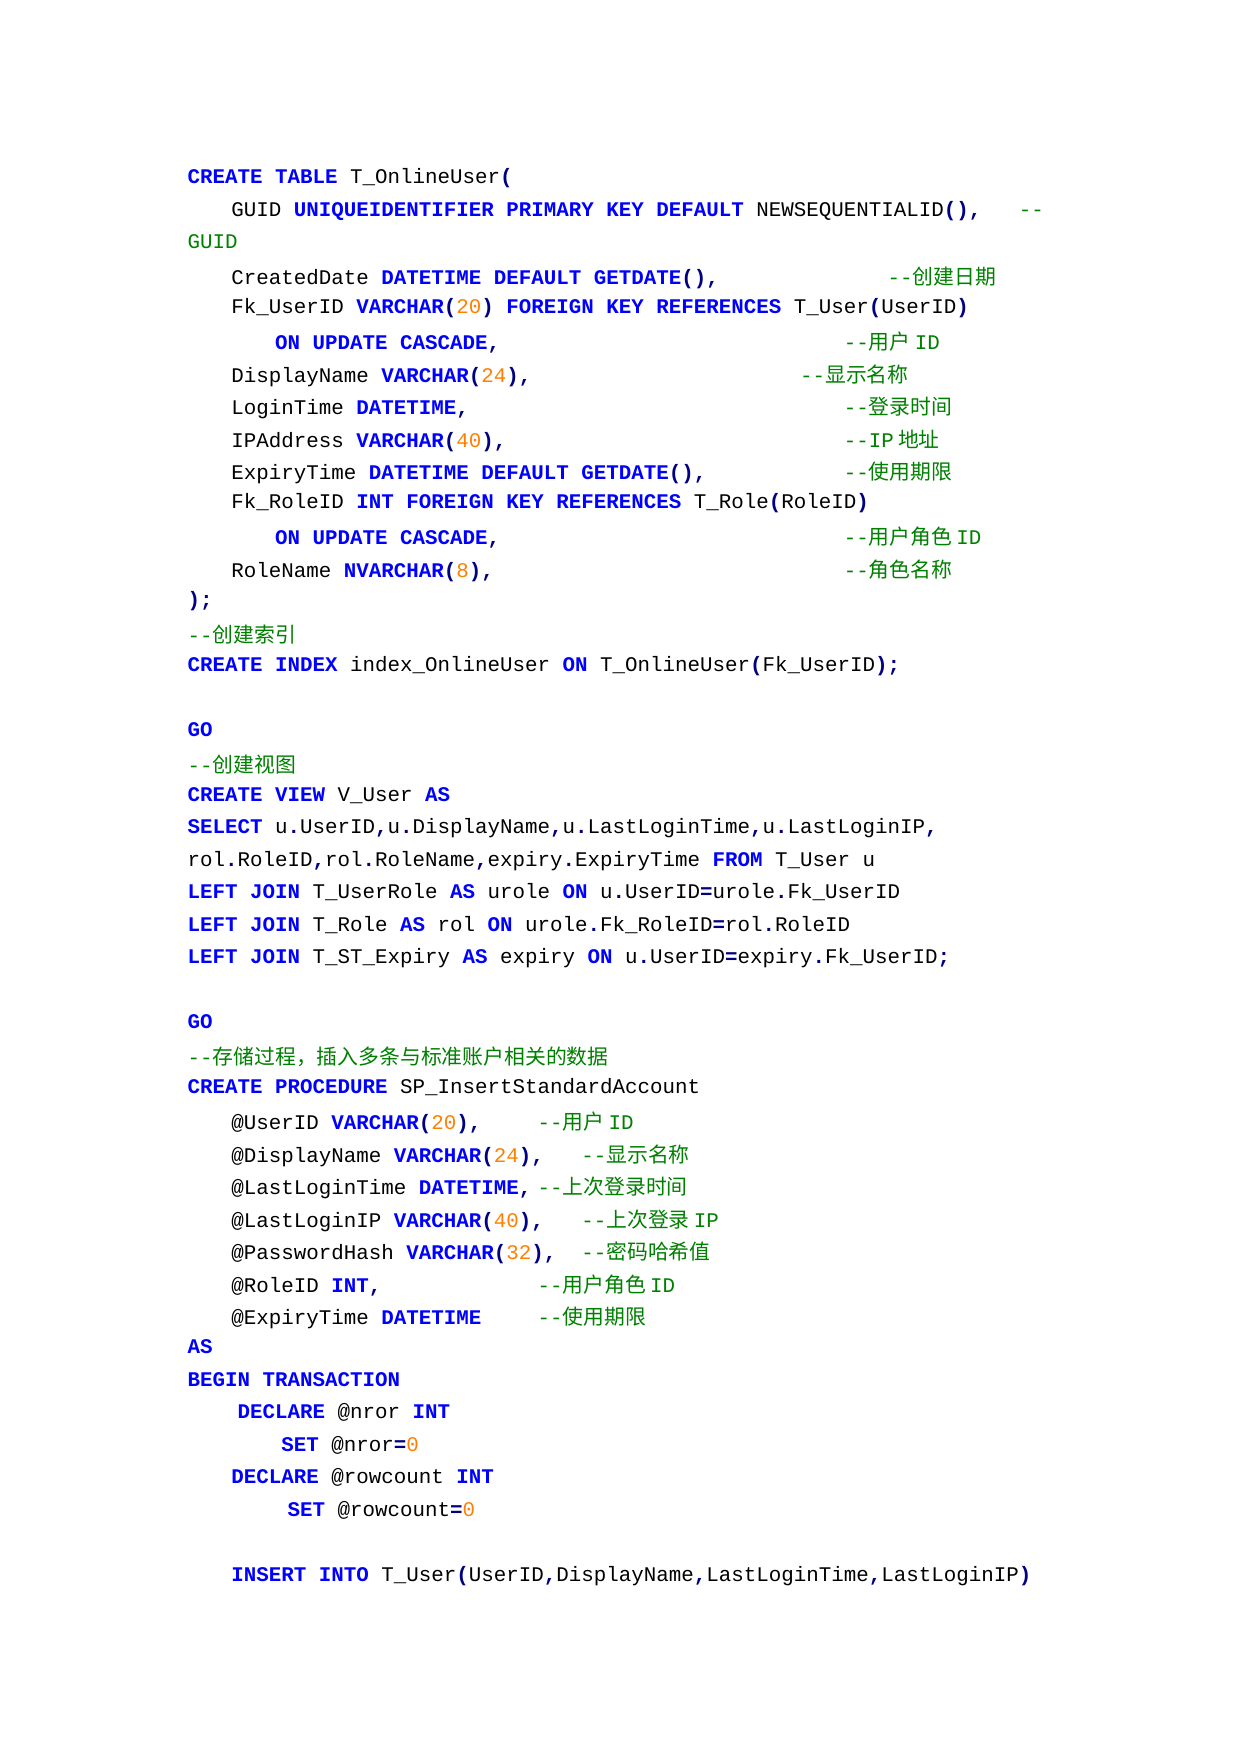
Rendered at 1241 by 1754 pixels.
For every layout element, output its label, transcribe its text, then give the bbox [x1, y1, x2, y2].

text CREATE PROCEDURE SP_InsertStandardAccount [187, 1072, 1053, 1104]
text @DisplayName VARCHAR(24), --显示名称 [187, 1137, 1053, 1169]
text BEGIN TRANSACTION [187, 1364, 1053, 1397]
text Fk_RoleID INT FOREIGN KEY REFERENCES T_Role(RoleID) [187, 487, 1053, 519]
text Fk_UserID VARCHAR(20) FOREIGN KEY REFERENCES T_User(UserID) [187, 292, 1053, 324]
text SET @rowcount=0 [187, 1494, 1053, 1527]
text AS [187, 1332, 1053, 1364]
text GO [187, 1007, 1053, 1039]
text CREATE TABLE T_OnlineUser( [187, 162, 1053, 194]
text GO [187, 714, 1053, 747]
text CREATE VIEW V_User AS [187, 779, 1053, 812]
text DECLARE @rowcount INT [187, 1462, 1053, 1494]
text --存储过程，插入多条与标准账户相关的数据 [187, 1039, 1053, 1072]
text IPAddress VARCHAR(40), --IP地址 [187, 422, 1053, 454]
text ON UPDATE CASCADE, --用户角色ID [187, 519, 1053, 552]
text rol.RoleID,rol.RoleName,expiry.ExpiryTime FROM T_User u [187, 844, 1053, 877]
text SELECT u.UserID,u.DisplayName,u.LastLoginTime,u.LastLoginIP, [187, 812, 1053, 844]
text ); [187, 584, 1053, 617]
text LEFT JOIN T_ST_Expiry AS expiry ON u.UserID=expiry.Fk_UserID; [187, 942, 1053, 974]
text LEFT JOIN T_UserRole AS urole ON u.UserID=urole.Fk_UserID [187, 877, 1053, 909]
text SET @nror=0 [187, 1429, 1053, 1462]
text --创建视图 [187, 747, 1053, 779]
text @LastLoginTime DATETIME, --上次登录时间 [187, 1169, 1053, 1202]
text CreatedDate DATETIME DEFAULT GETDATE(), --创建日期 [187, 259, 1053, 292]
text DisplayName VARCHAR(24), --显示名称 [187, 357, 1053, 389]
text LoginTime DATETIME, --登录时间 [187, 389, 1053, 422]
text ExpiryTime DATETIME DEFAULT GETDATE(), --使用期限 [187, 454, 1053, 487]
text @UserID VARCHAR(20), --用户ID [187, 1104, 1053, 1137]
text DECLARE @nror INT [187, 1397, 1053, 1429]
text CREATE INDEX index_OnlineUser ON T_OnlineUser(Fk_UserID); [187, 649, 1053, 682]
text @PasswordHash VARCHAR(32), --密码哈希值 [187, 1234, 1053, 1267]
text GUID UNIQUEIDENTIFIER PRIMARY KEY DEFAULT NEWSEQUENTIALID(), --GUID [187, 194, 1053, 259]
text INSERT INTO T_User(UserID,DisplayName,LastLoginTime,LastLoginIP) [187, 1559, 1053, 1592]
text @LastLoginIP VARCHAR(40), --上次登录IP [187, 1202, 1053, 1234]
text @RoleID INT, --用户角色ID [187, 1267, 1053, 1299]
text --创建索引 [187, 617, 1053, 649]
text RoleName NVARCHAR(8), --角色名称 [187, 552, 1053, 584]
text ON UPDATE CASCADE, --用户ID [187, 324, 1053, 357]
text LEFT JOIN T_Role AS rol ON urole.Fk_RoleID=rol.RoleID [187, 909, 1053, 942]
text @ExpiryTime DATETIME --使用期限 [187, 1299, 1053, 1332]
